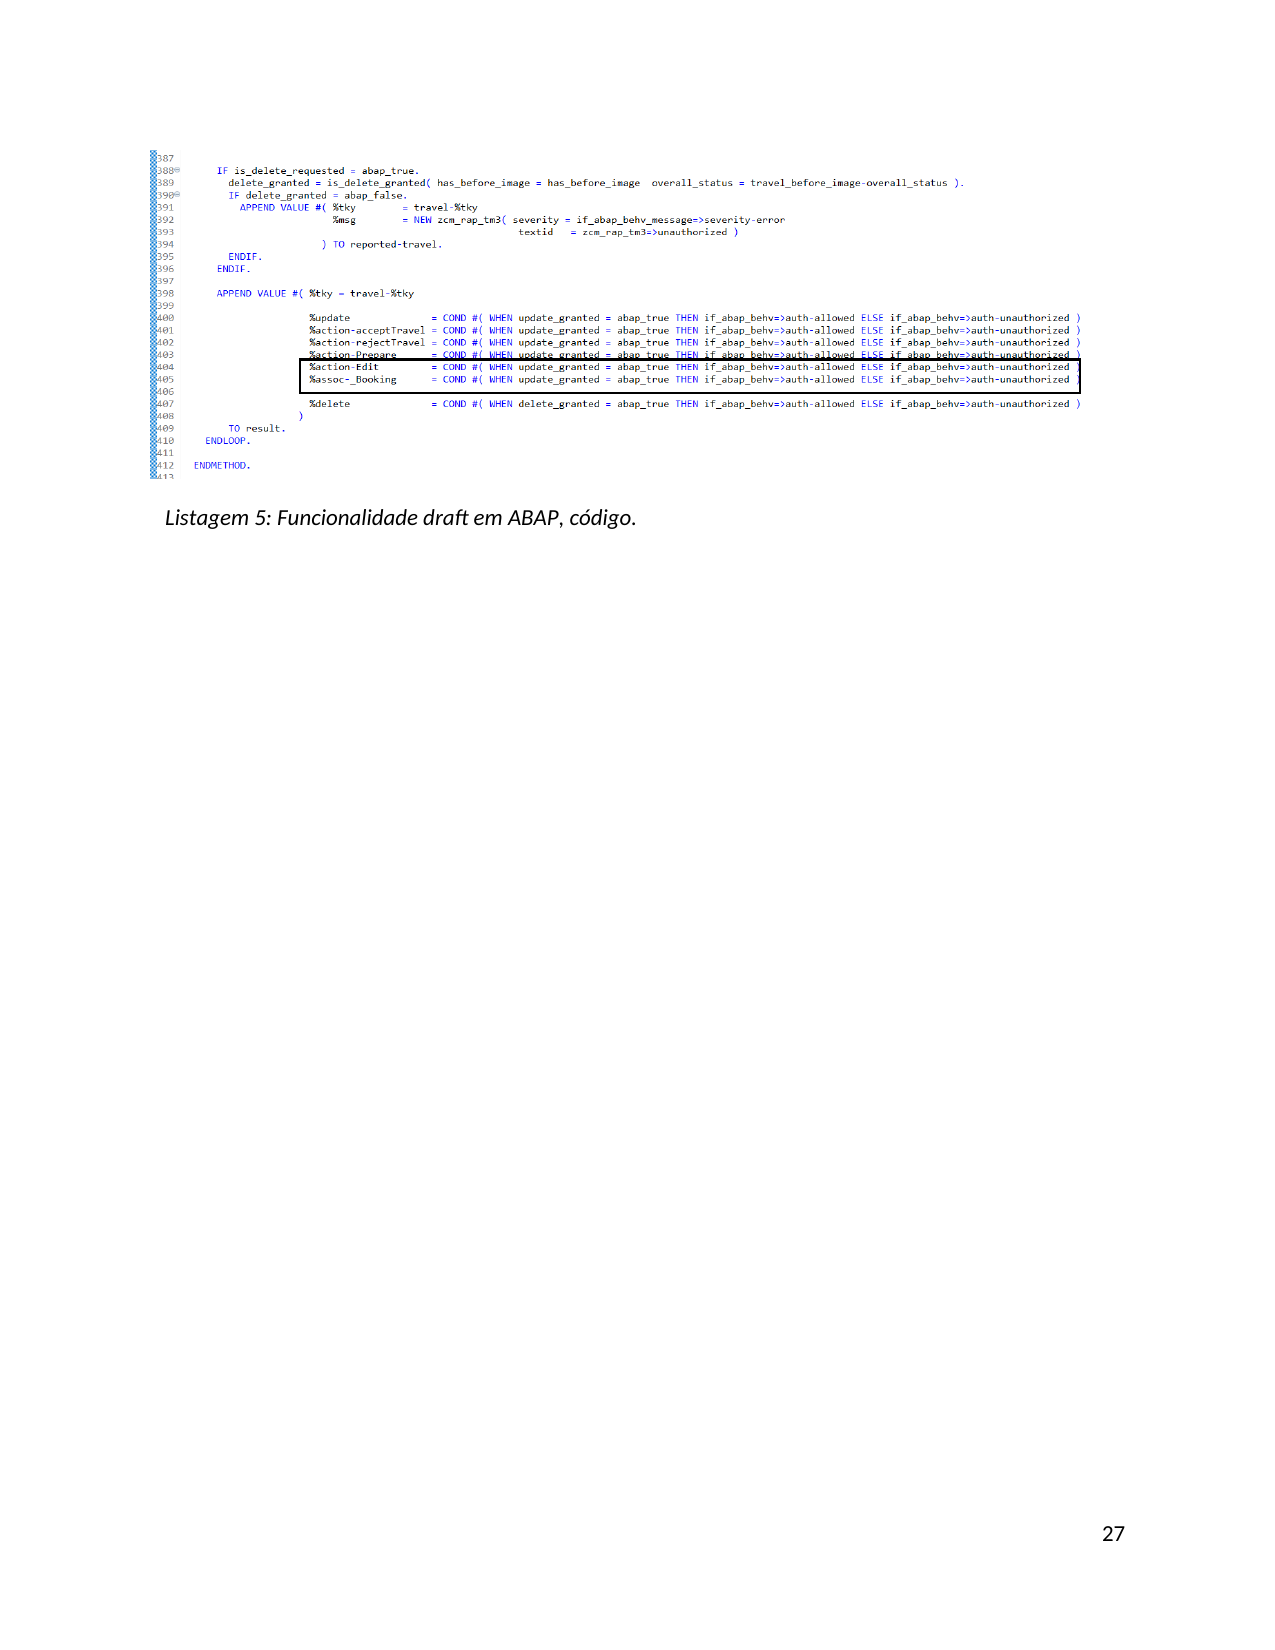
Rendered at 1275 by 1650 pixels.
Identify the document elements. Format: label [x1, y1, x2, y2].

picture [150, 150, 1125, 479]
